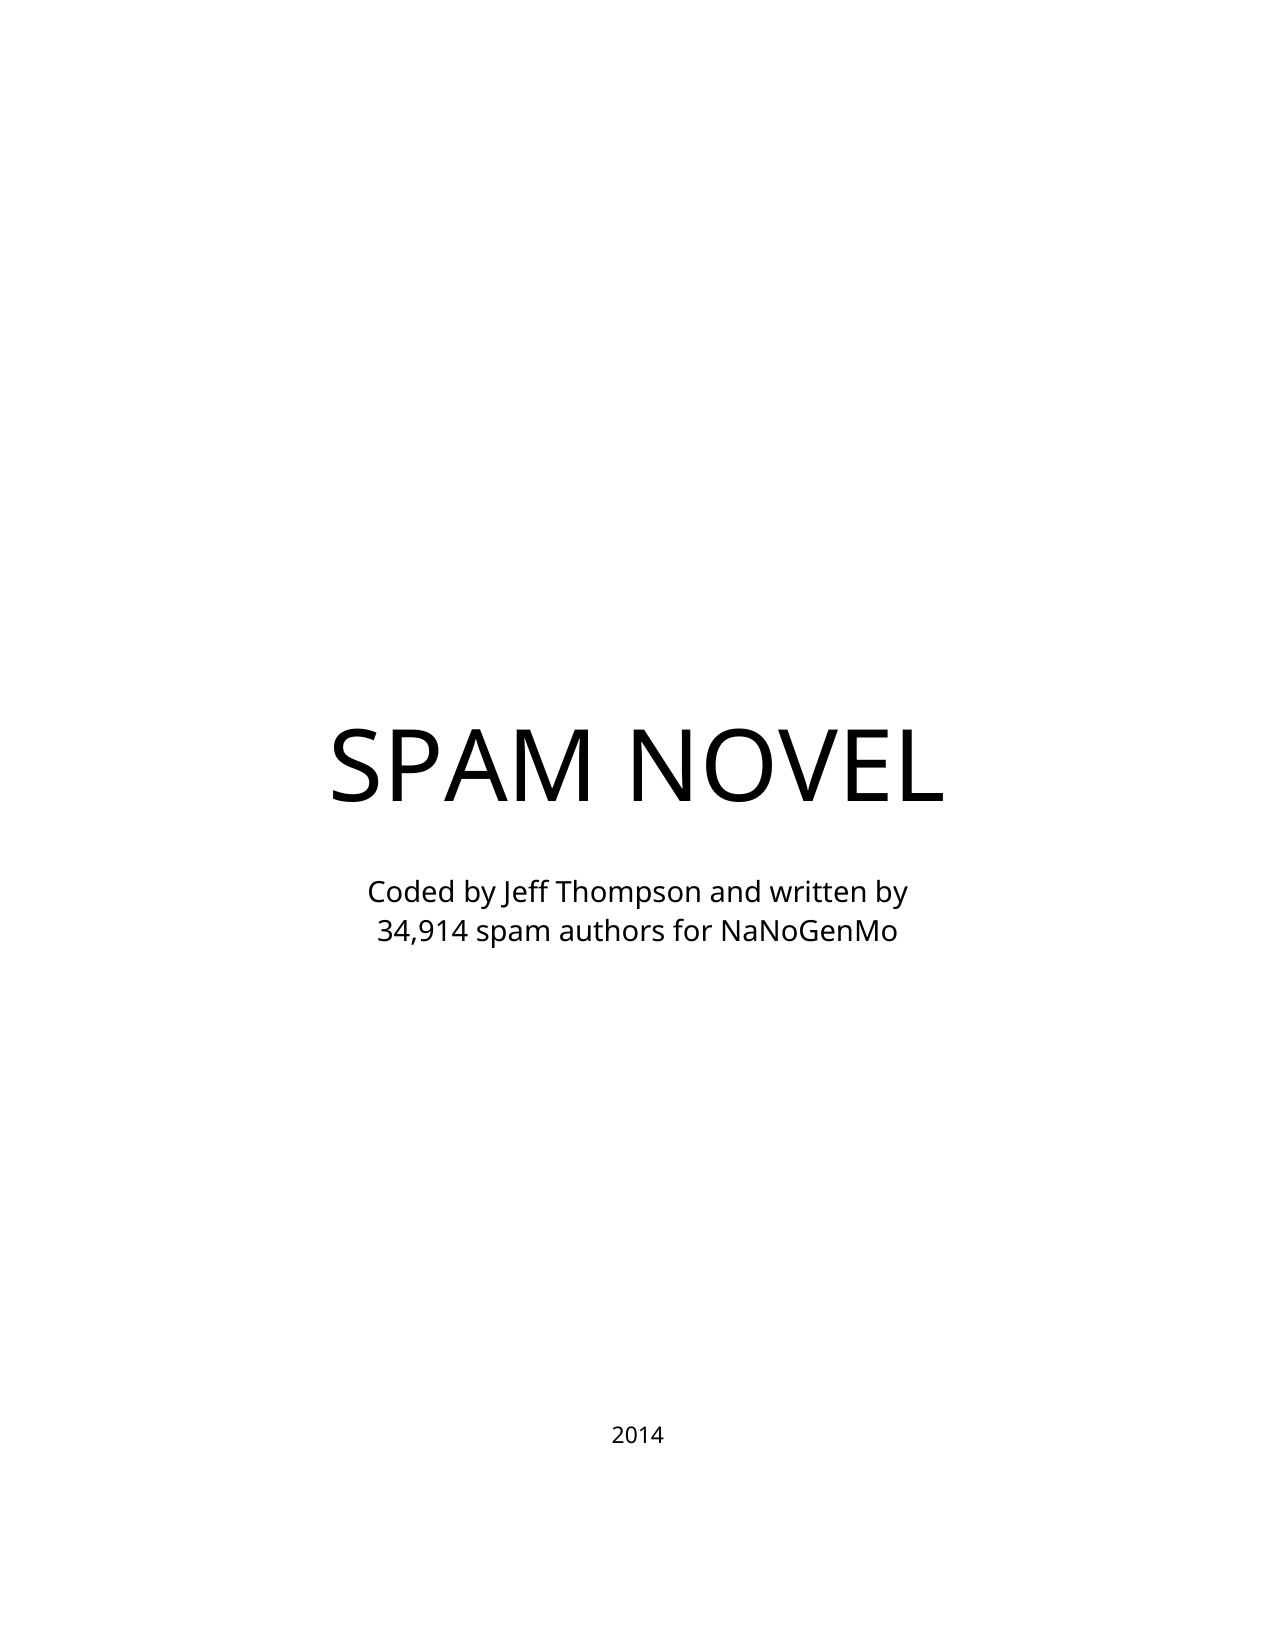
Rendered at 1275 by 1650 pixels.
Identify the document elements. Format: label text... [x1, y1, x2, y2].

text Coded by Jeff Thompson and written by [187, 871, 1087, 911]
text 34,914 spam authors for NaNoGenMo [187, 911, 1087, 950]
text 2014 [187, 1419, 1087, 1450]
text SPAM NOVEL [187, 695, 1087, 831]
